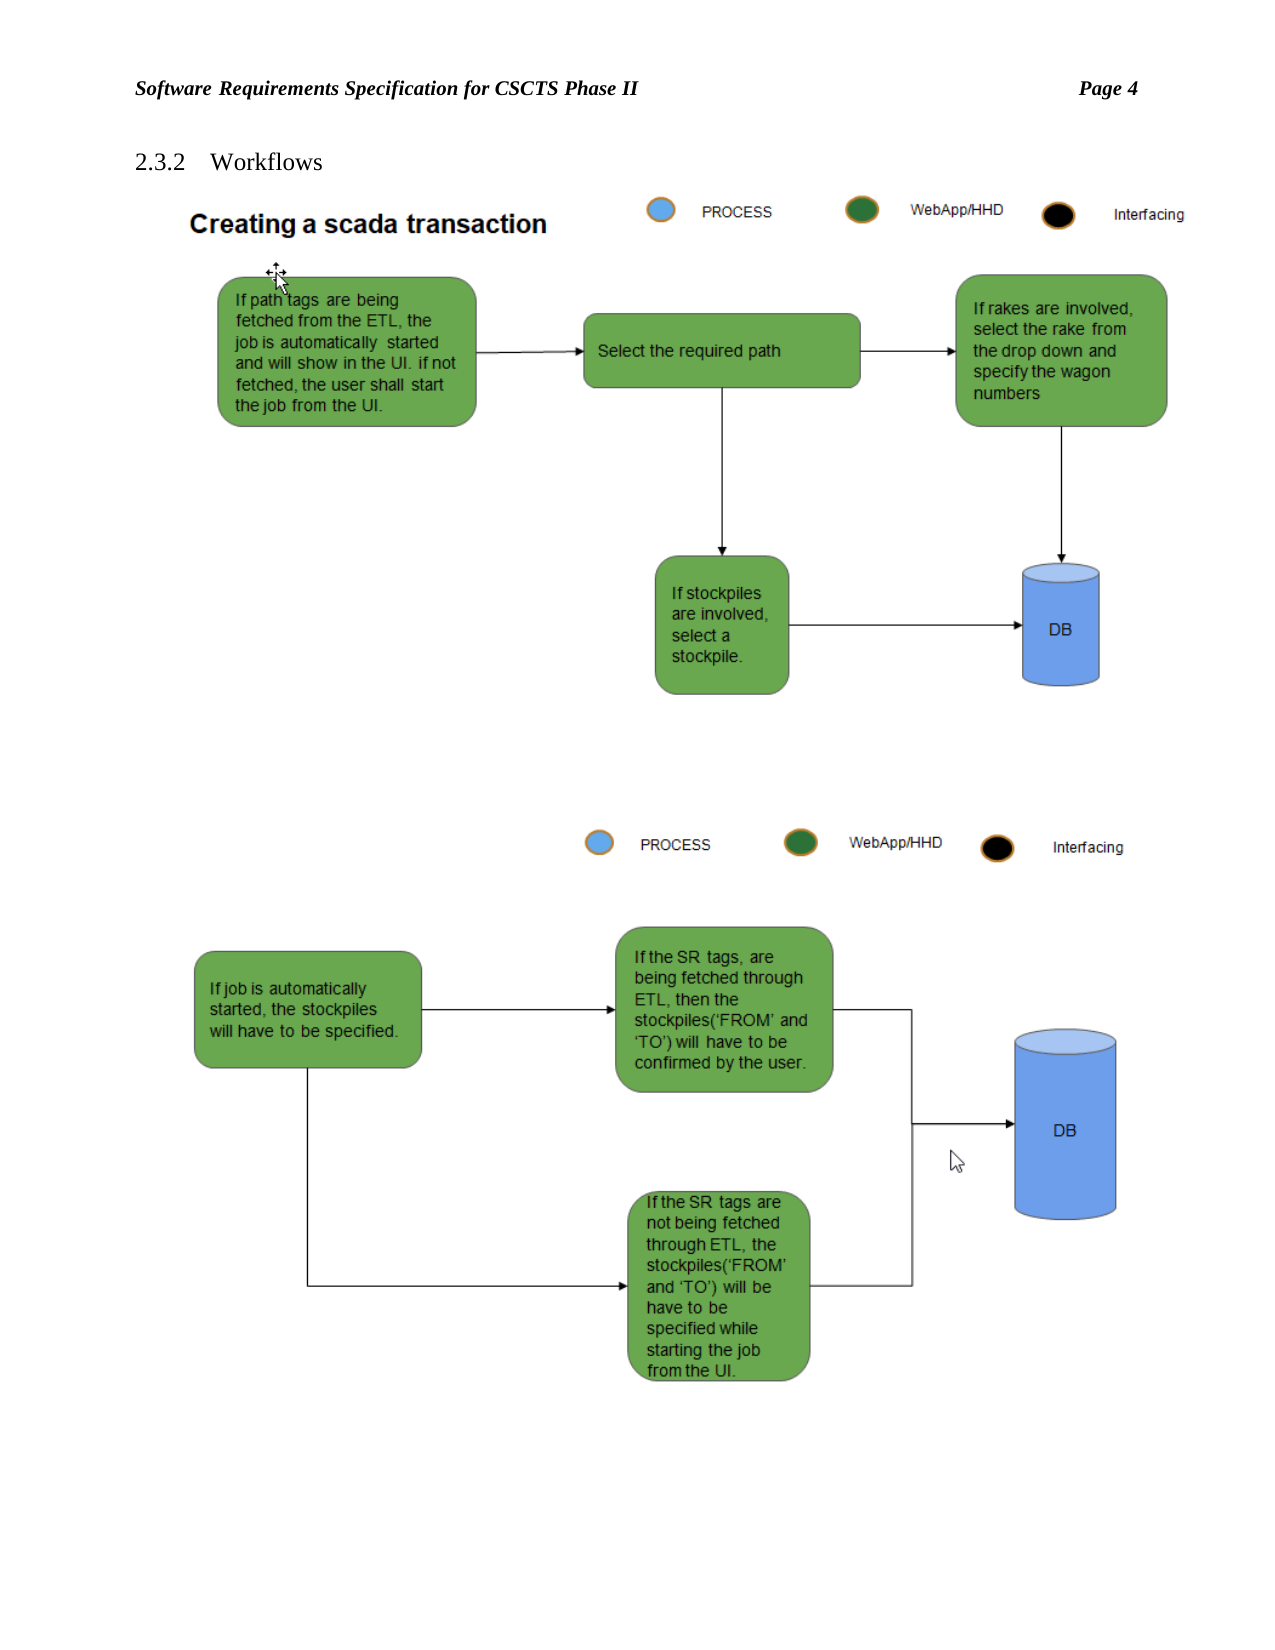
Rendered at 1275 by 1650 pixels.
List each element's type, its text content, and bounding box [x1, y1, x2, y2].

picture [114, 826, 1148, 1390]
picture [175, 192, 1204, 747]
subtitle Workflows [135, 150, 1140, 175]
